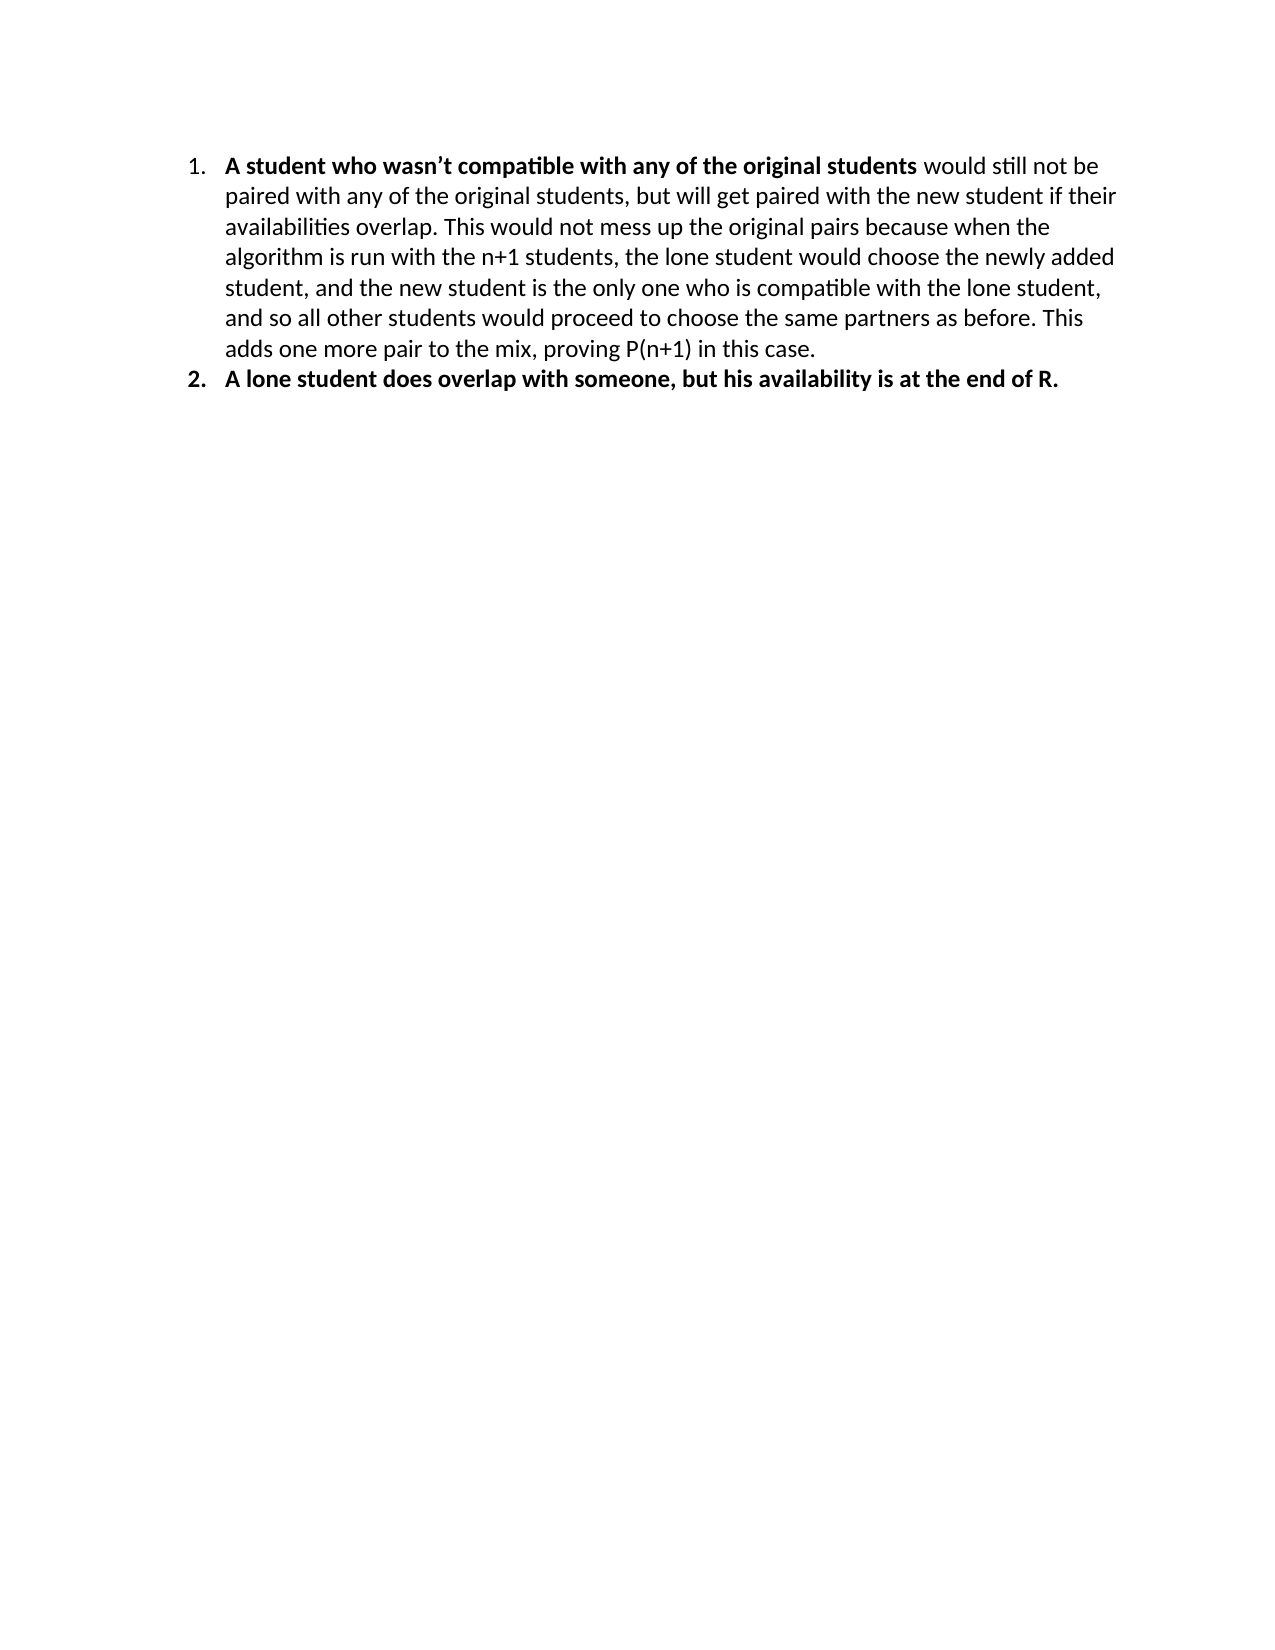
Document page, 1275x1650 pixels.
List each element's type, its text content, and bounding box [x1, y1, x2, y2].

list A student who wasn’t compatible with any of the original students would still not be paired with any of the original students, but will get paired with the new student if their availabilities overlap. This would not mess up the original pairs because when the algorithm is run with the n+1 students, the lone student would choose the newly added student, and the new student is the only one who is compatible with the lone student, and so all other students would proceed to choose the same partners as before. This adds one more pair to the mix, proving P(n+1) in this case. [187, 150, 1125, 364]
list A lone student does overlap with someone, but his availability is at the end of R. [187, 364, 1125, 394]
